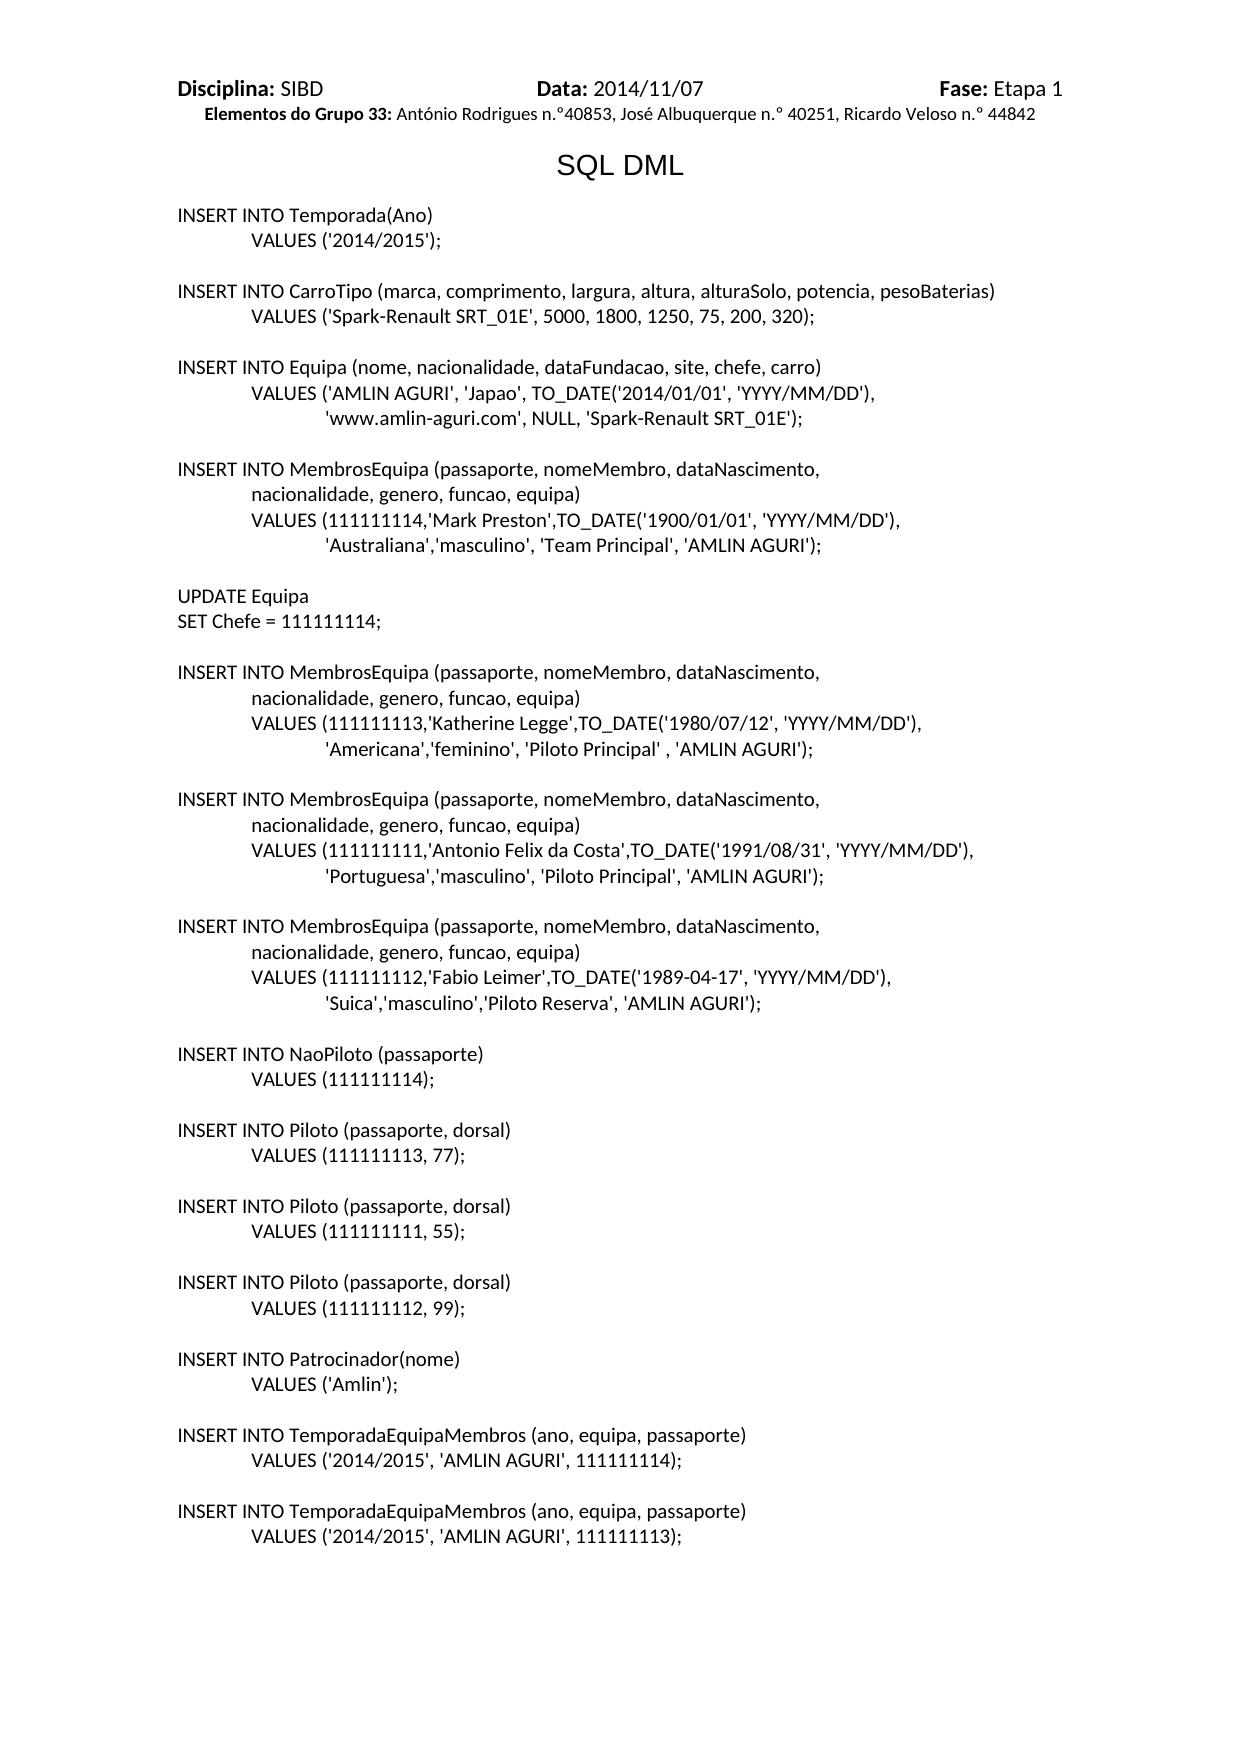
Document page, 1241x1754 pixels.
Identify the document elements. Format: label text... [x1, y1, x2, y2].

text 'Americana','feminino', 'Piloto Principal' , 'AMLIN AGURI'); [177, 736, 1063, 761]
text VALUES ('2014/2015'); [177, 227, 1063, 253]
text VALUES (111111111,'Antonio Felix da Costa',TO_DATE('1991/08/31', 'YYYY/MM/DD'), [177, 837, 1063, 863]
text 'Australiana','masculino', 'Team Principal', 'AMLIN AGURI'); [177, 532, 1063, 558]
text VALUES (111111111, 55); [177, 1219, 1063, 1244]
text INSERT INTO Piloto (passaporte, dorsal) [177, 1269, 1063, 1295]
text VALUES (111111114); [177, 1066, 1063, 1092]
text INSERT INTO MembrosEquipa (passaporte, nomeMembro, dataNascimento, [177, 659, 1063, 685]
text VALUES ('Amlin'); [177, 1371, 1063, 1397]
text nacionalidade, genero, funcao, equipa) [177, 812, 1063, 837]
text INSERT INTO Piloto (passaporte, dorsal) [177, 1193, 1063, 1219]
text VALUES ('Spark-Renault SRT_01E', 5000, 1800, 1250, 75, 200, 320); [177, 304, 1063, 329]
text INSERT INTO CarroTipo (marca, comprimento, largura, altura, alturaSolo, potencia, pesoBaterias) [177, 278, 1063, 304]
text nacionalidade, genero, funcao, equipa) [177, 482, 1063, 507]
text VALUES (111111112, 99); [177, 1295, 1063, 1320]
text VALUES (111111112,'Fabio Leimer',TO_DATE('1989-04-17', 'YYYY/MM/DD'), [177, 964, 1063, 990]
text INSERT INTO Patrocinador(nome) [177, 1346, 1063, 1371]
text 'Suica','masculino','Piloto Reserva', 'AMLIN AGURI'); [177, 990, 1063, 1015]
text VALUES ('2014/2015', 'AMLIN AGURI', 111111114); [177, 1447, 1063, 1473]
text 'Portuguesa','masculino', 'Piloto Principal', 'AMLIN AGURI'); [177, 863, 1063, 888]
text SET Chefe = 111111114; [177, 609, 1063, 634]
text VALUES (111111113, 77); [177, 1142, 1063, 1168]
text VALUES (111111113,'Katherine Legge',TO_DATE('1980/07/12', 'YYYY/MM/DD'), [177, 710, 1063, 736]
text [177, 1498, 1063, 1524]
text INSERT INTO Piloto (passaporte, dorsal) [177, 1117, 1063, 1142]
text INSERT INTO Equipa (nome, nacionalidade, dataFundacao, site, chefe, carro) [177, 354, 1063, 380]
text INSERT INTO TemporadaEquipaMembros (ano, equipa, passaporte) [177, 1422, 1063, 1447]
text VALUES ('AMLIN AGURI', 'Japao', TO_DATE('2014/01/01', 'YYYY/MM/DD'), [177, 380, 1063, 405]
text nacionalidade, genero, funcao, equipa) [177, 685, 1063, 710]
text VALUES (111111114,'Mark Preston',TO_DATE('1900/01/01', 'YYYY/MM/DD'), [177, 507, 1063, 532]
text INSERT INTO MembrosEquipa (passaporte, nomeMembro, dataNascimento, [177, 914, 1063, 939]
text INSERT INTO NaoPiloto (passaporte) [177, 1041, 1063, 1066]
text VALUES ('2014/2015', 'AMLIN AGURI', 111111113); [177, 1524, 1063, 1549]
text nacionalidade, genero, funcao, equipa) [177, 939, 1063, 964]
text 'www.amlin-aguri.com', NULL, 'Spark-Renault SRT_01E'); [177, 405, 1063, 431]
text INSERT INTO Temporada(Ano) [177, 202, 1063, 227]
text INSERT INTO MembrosEquipa (passaporte, nomeMembro, dataNascimento, [177, 787, 1063, 812]
text UPDATE Equipa [177, 583, 1063, 609]
text INSERT INTO MembrosEquipa (passaporte, nomeMembro, dataNascimento, [177, 456, 1063, 482]
text SQL DML [177, 148, 1063, 181]
